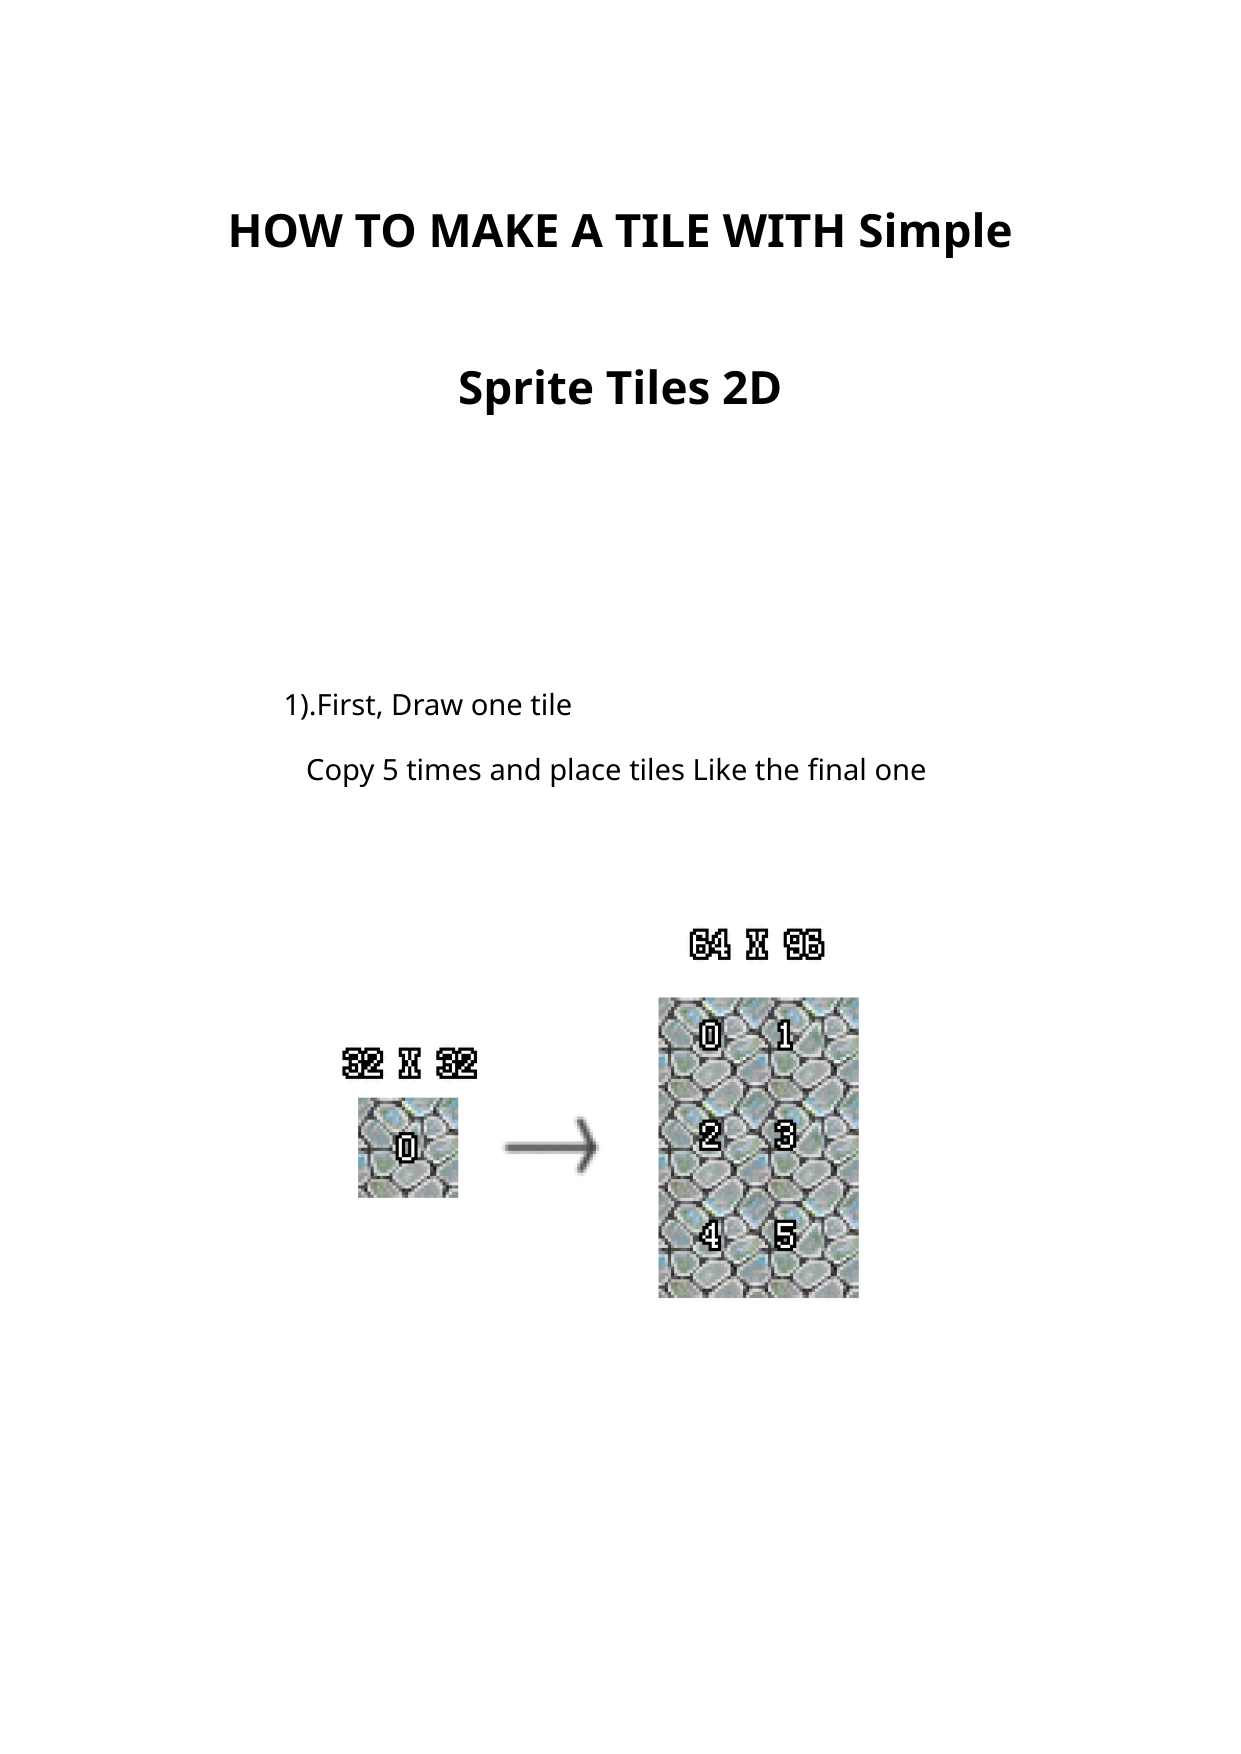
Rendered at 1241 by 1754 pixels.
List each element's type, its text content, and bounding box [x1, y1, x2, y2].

picture [283, 866, 911, 1344]
list Copy 5 times and place tiles Like the final one [225, 736, 1053, 801]
subtitle HOW TO MAKE A TILE WITH Simple Sprite Tiles 2D [187, 197, 1053, 419]
list 1).First, Draw one tile [225, 671, 1053, 736]
